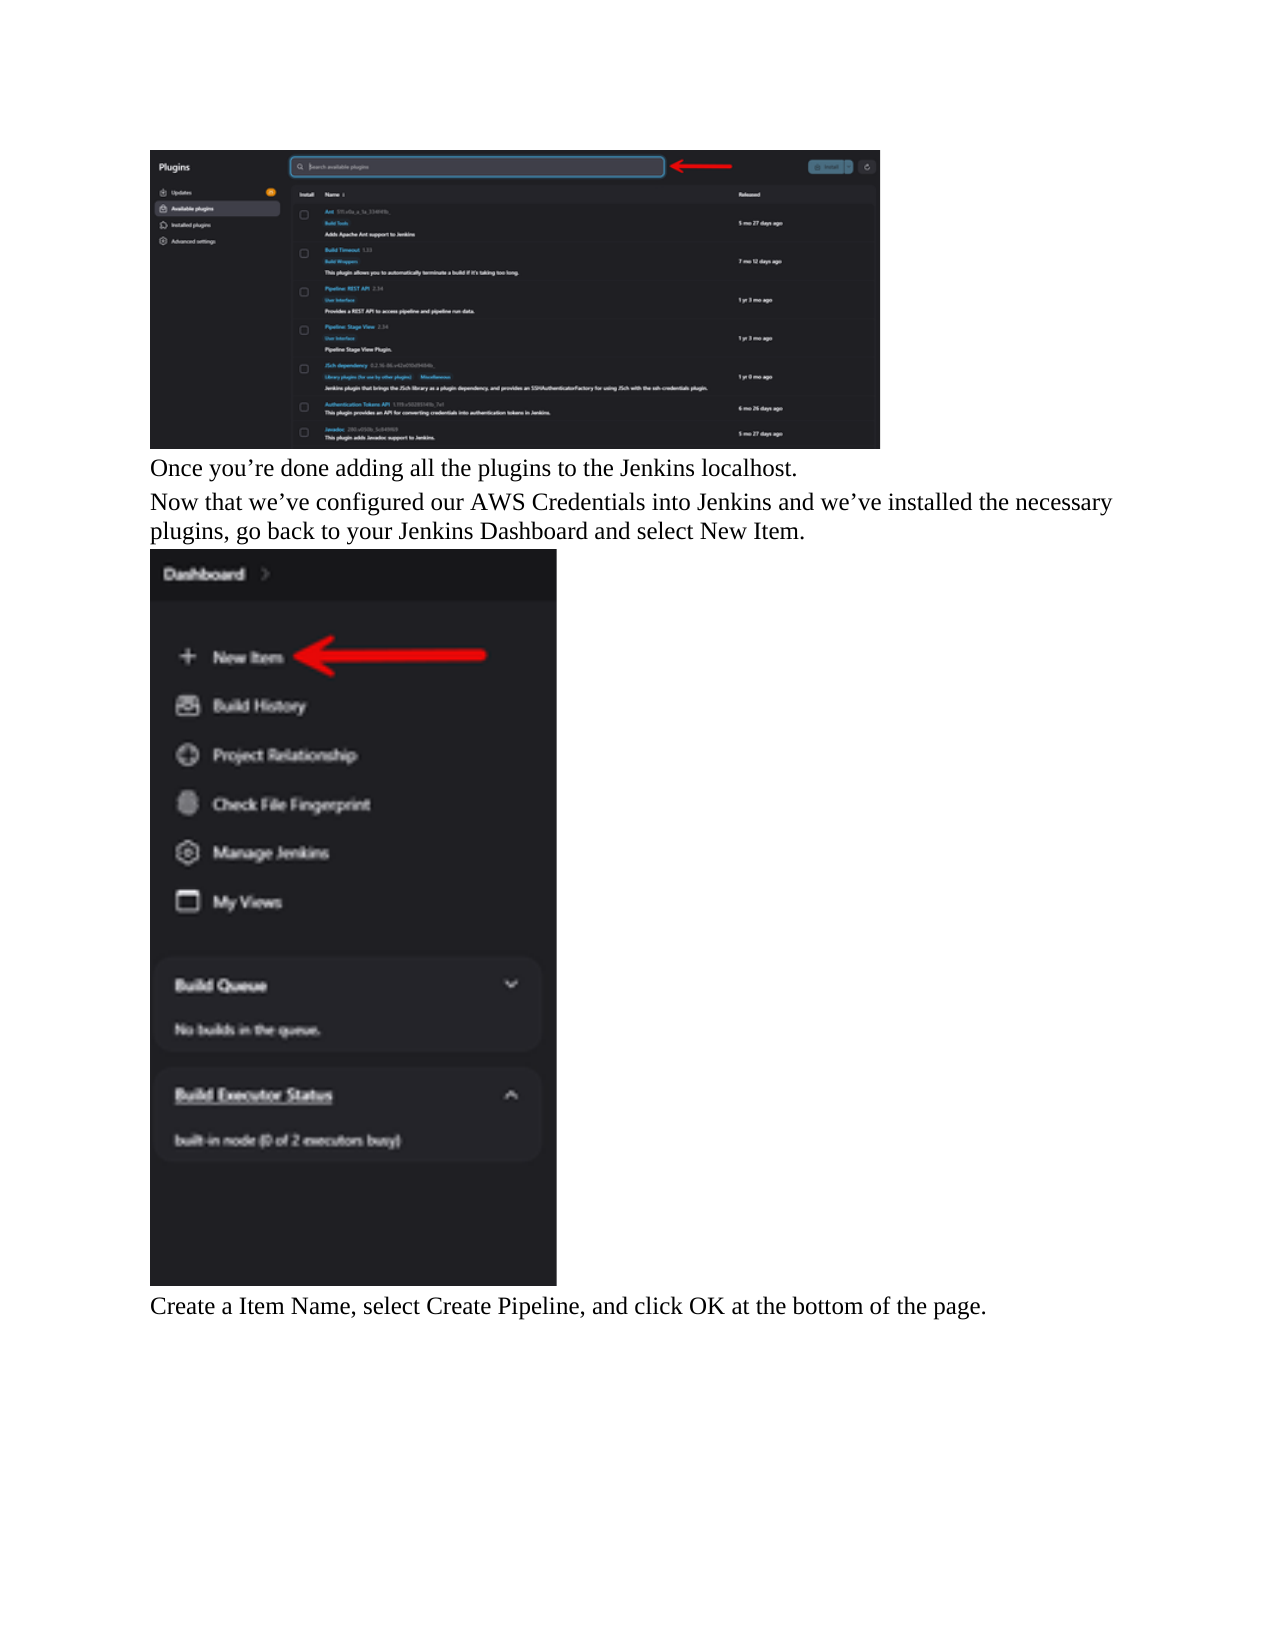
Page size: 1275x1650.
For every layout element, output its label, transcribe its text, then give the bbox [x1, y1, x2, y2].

picture [150, 549, 557, 1286]
text Once you’re done adding all the plugins to the Jenkins localhost. [150, 453, 1125, 482]
text Create a Item Name, select Create Pipeline, and click OK at the bottom of the page. [150, 1291, 1125, 1320]
picture [150, 150, 880, 449]
text Now that we’ve configured our AWS Credentials into Jenkins and we’ve installed the necessary plugins, go back to your Jenkins Dashboard and select New Item. [150, 487, 1125, 545]
